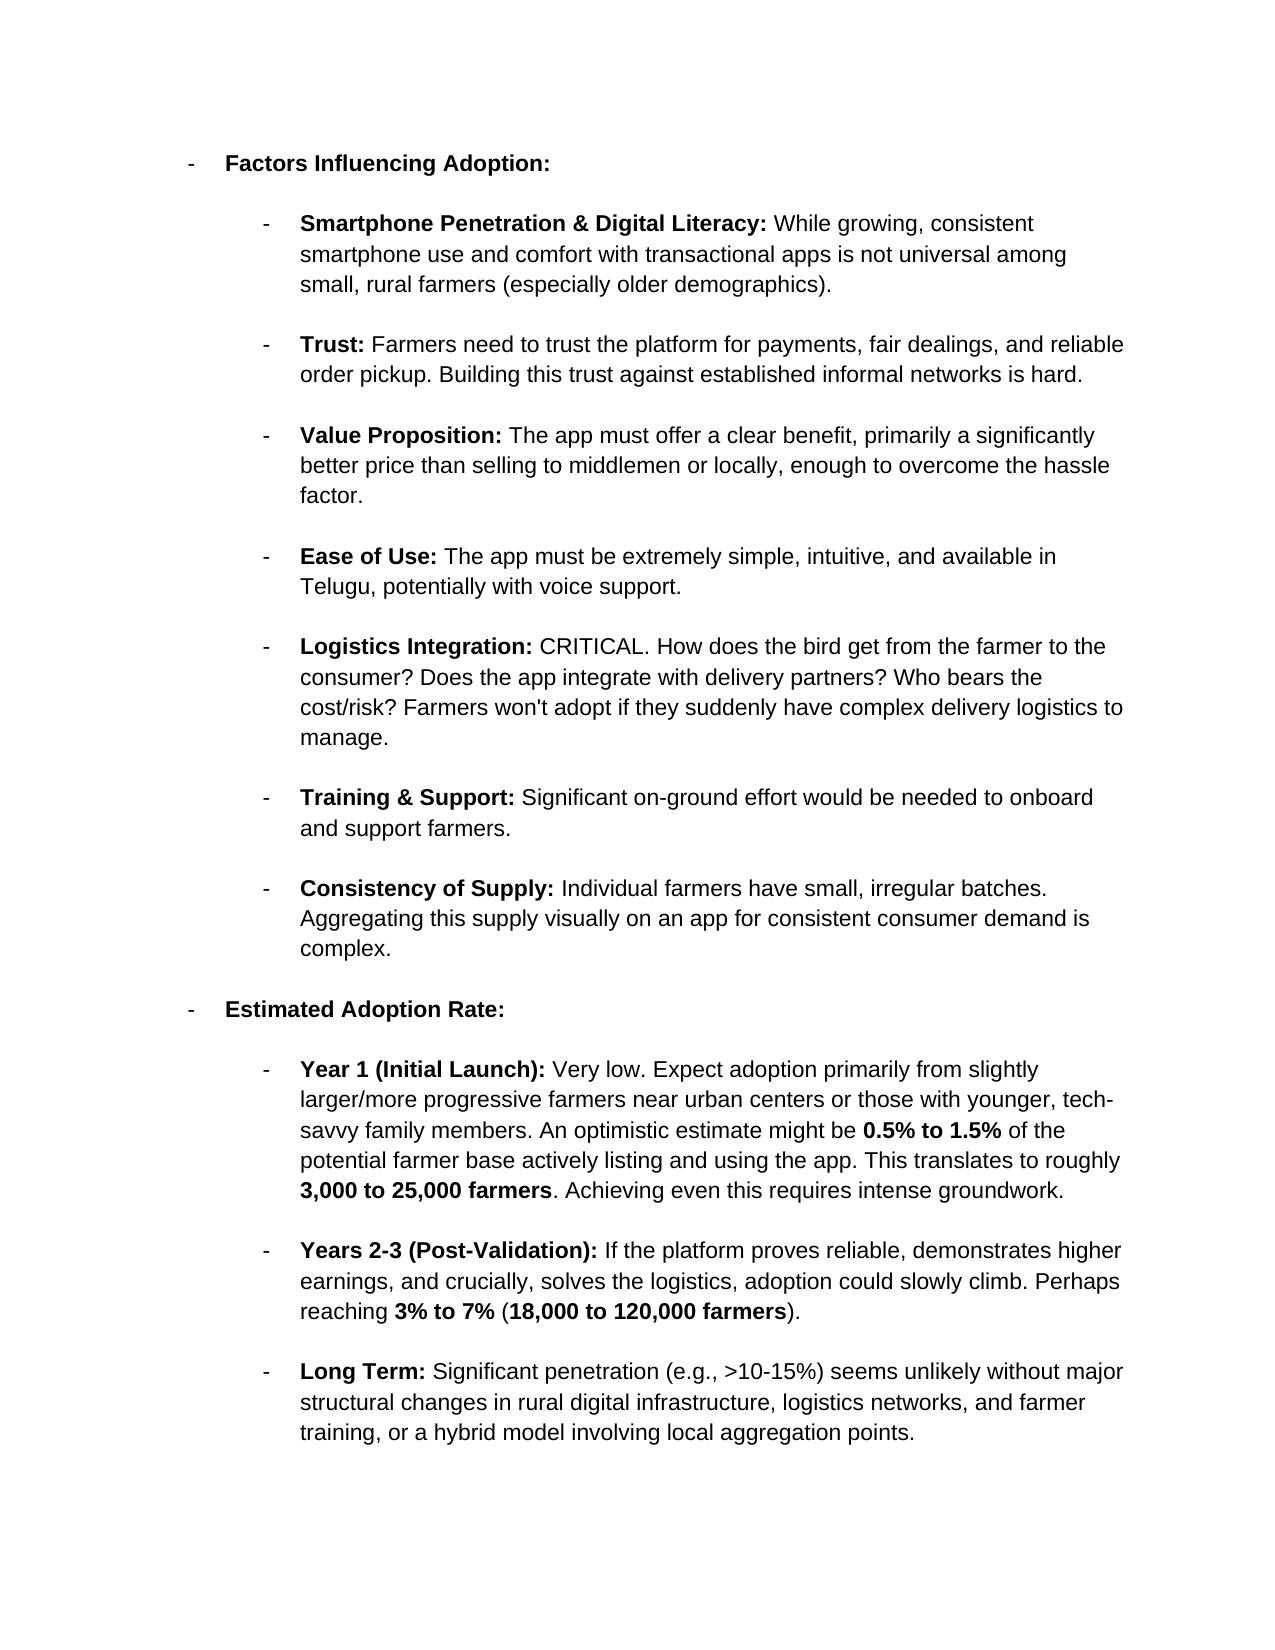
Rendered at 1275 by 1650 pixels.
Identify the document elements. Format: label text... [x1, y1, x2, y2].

list Logistics Integration: CRITICAL. How does the bird get from the farmer to the consumer? Does the app integrate with delivery partners? Who bears the cost/risk? Farmers won't adopt if they suddenly have complex delivery logistics to manage. [262, 633, 1125, 750]
list Years 2-3 (Post-Validation): If the platform proves reliable, demonstrates higher earnings, and crucially, solves the logistics, adoption could slowly climb. Perhaps reaching 3% to 7% (18,000 to 120,000 farmers). [262, 1237, 1125, 1324]
list Ease of Use: The app must be extremely simple, intuitive, and available in Telugu, potentially with voice support. [262, 543, 1125, 599]
list Trust: Farmers need to trust the platform for payments, fair dealings, and reliable order pickup. Building this trust against established informal networks is hard. [262, 331, 1125, 388]
list Smartphone Penetration & Digital Literacy: While growing, consistent smartphone use and comfort with transactional apps is not universal among small, rural farmers (especially older demographics). [262, 210, 1125, 297]
list Factors Influencing Adoption: [187, 150, 1125, 176]
list Long Term: Significant penetration (e.g., >10-15%) seems unlikely without major structural changes in rural digital infrastructure, logistics networks, and farmer training, or a hybrid model involving local aggregation points. [262, 1358, 1125, 1445]
list Consistency of Supply: Individual farmers have small, irregular batches. Aggregating this supply visually on an app for consistent consumer demand is complex. [262, 875, 1125, 962]
list Training & Support: Significant on-ground effort would be needed to onboard and support farmers. [262, 784, 1125, 841]
list Value Proposition: The app must offer a clear benefit, primarily a significantly better price than selling to middlemen or locally, enough to overcome the hassle factor. [262, 422, 1125, 509]
list Year 1 (Initial Launch): Very low. Expect adoption primarily from slightly larger/more progressive farmers near urban centers or those with younger, tech-savvy family members. An optimistic estimate might be 0.5% to 1.5% of the potential farmer base actively listing and using the app. This translates to roughly 3,000 to 25,000 farmers. Achieving even this requires intense groundwork. [262, 1056, 1125, 1203]
list Estimated Adoption Rate: [187, 996, 1125, 1022]
